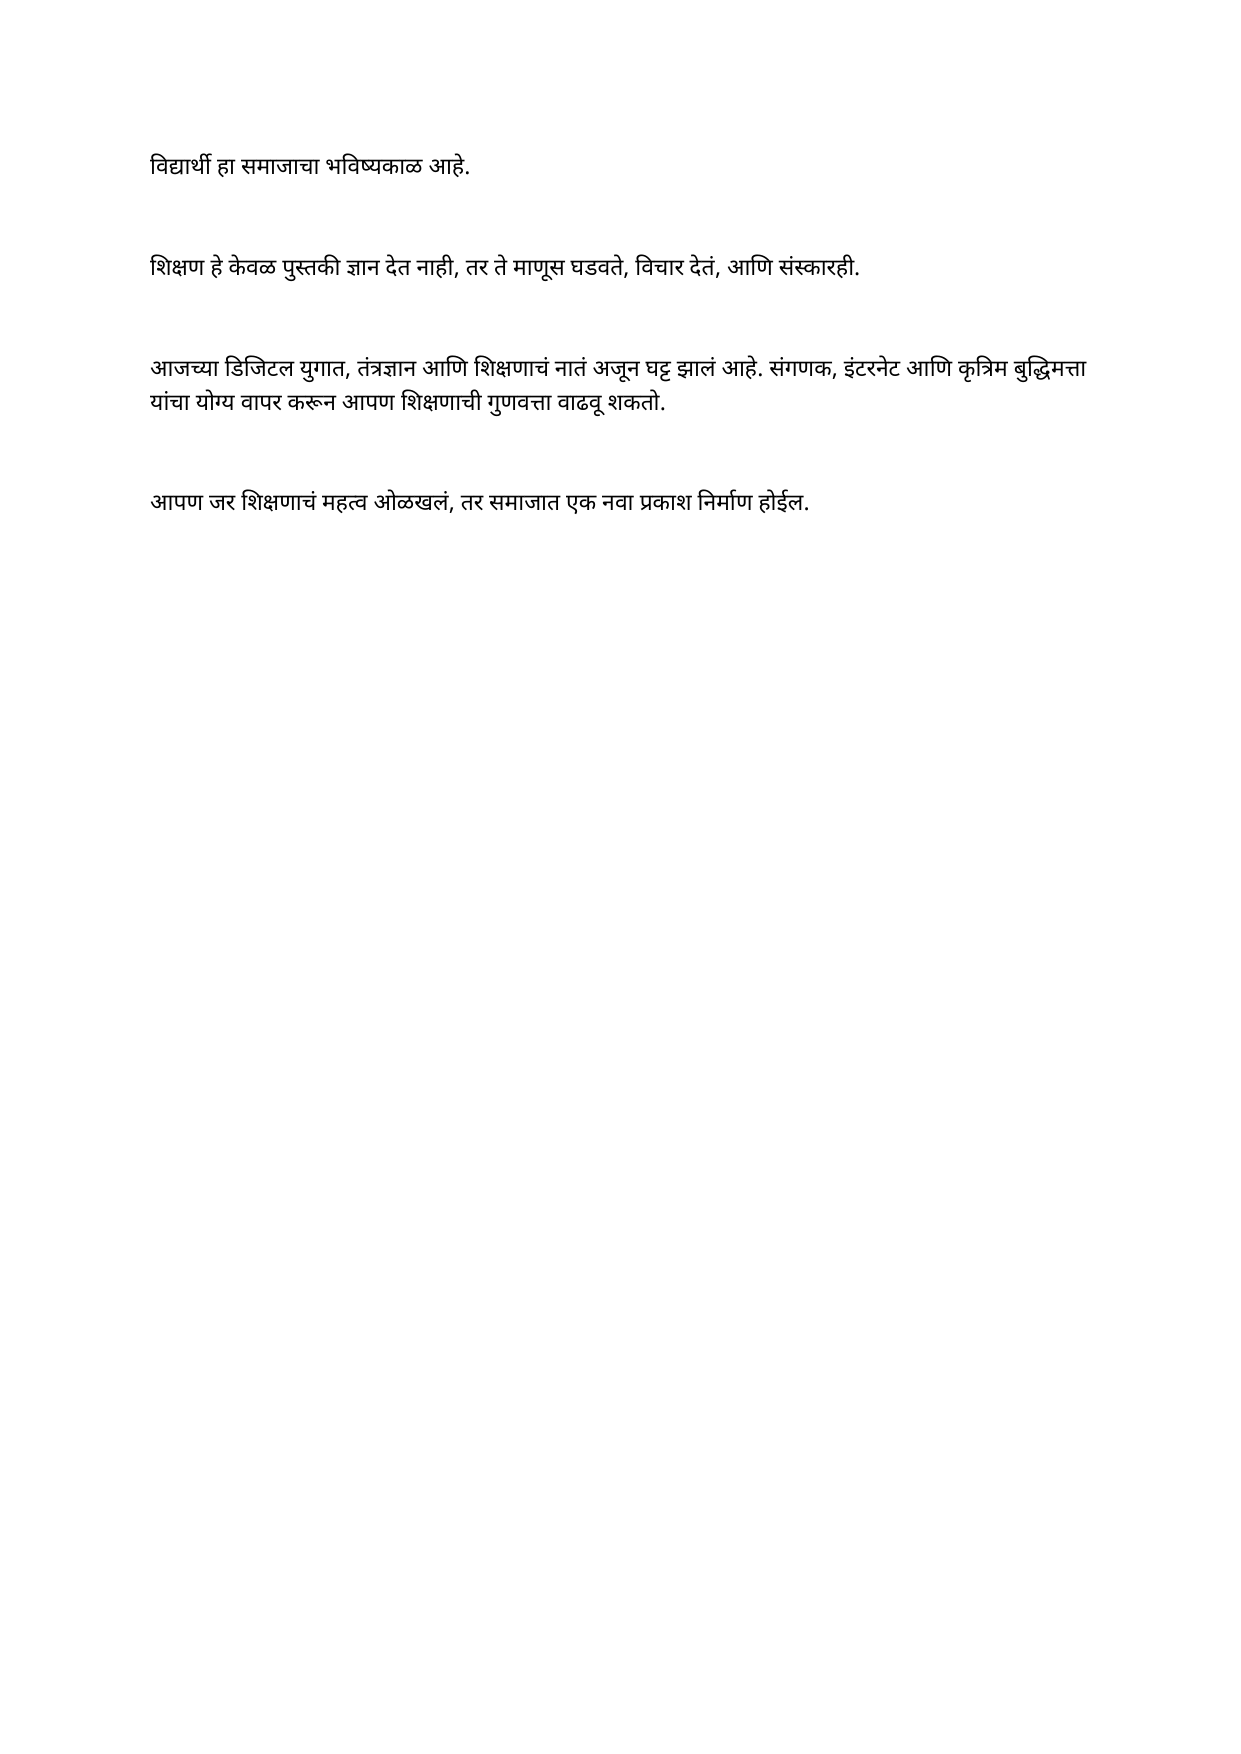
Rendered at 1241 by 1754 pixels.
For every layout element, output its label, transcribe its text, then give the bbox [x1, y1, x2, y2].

text आपण जर शिक्षणाचं महत्व ओळखलं, तर समाजात एक नवा प्रकाश निर्माण होईल. [150, 486, 1090, 517]
text आजच्या डिजिटल युगात, तंत्रज्ञान आणि शिक्षणाचं नातं अजून घट्ट झालं आहे. संगणक, इंटरनेट आणि कृत्रिम बुद्धिमत्ता यांचा योग्य वापर करून आपण शिक्षणाची गुणवत्ता वाढवू शकतो. [150, 352, 1090, 417]
text विद्यार्थी हा समाजाचा भविष्यकाळ आहे. [150, 150, 1090, 181]
text शिक्षण हे केवळ पुस्तकी ज्ञान देत नाही, तर ते माणूस घडवते, विचार देतं, आणि संस्कारही. [150, 251, 1090, 282]
